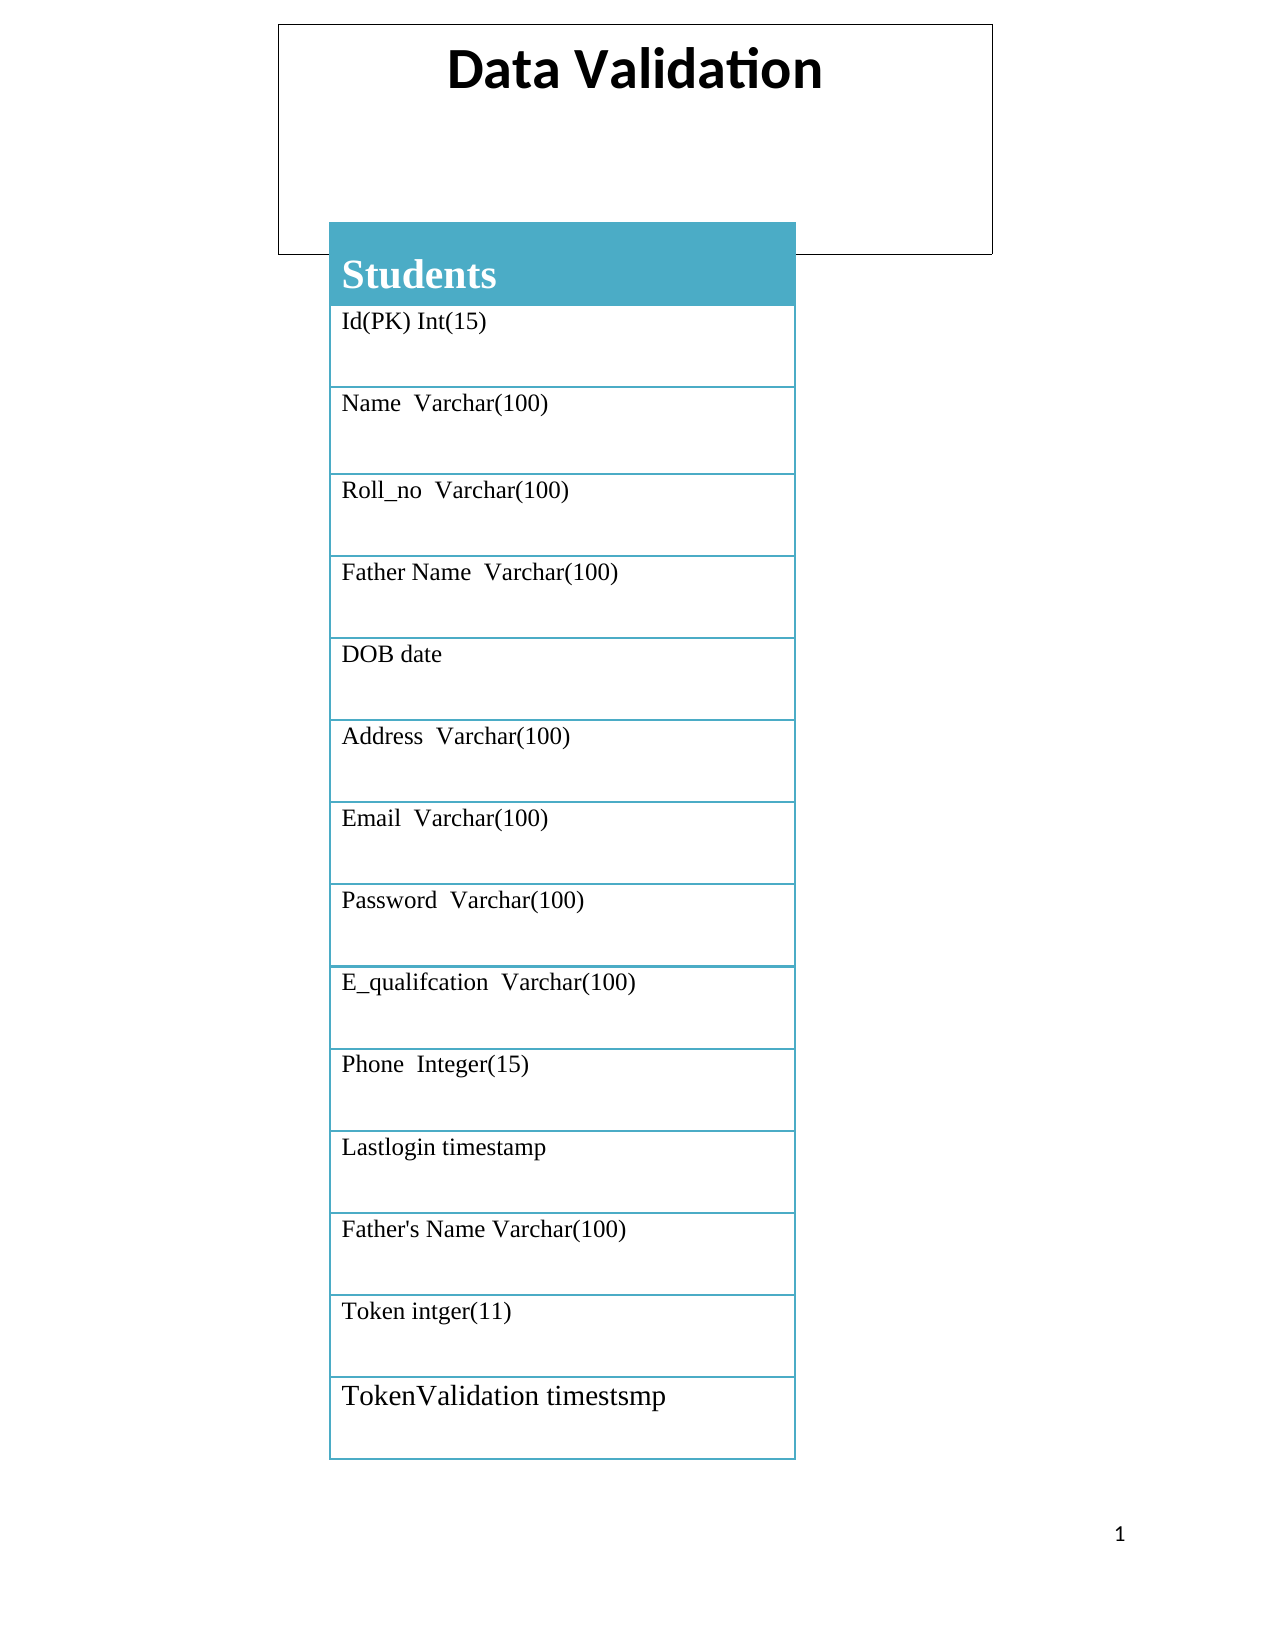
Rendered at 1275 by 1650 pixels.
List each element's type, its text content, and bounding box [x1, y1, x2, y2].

table_cell Roll_no Varchar(100) [331, 475, 794, 555]
table_cell E_qualifcation Varchar(100) [331, 968, 794, 1047]
table_cell Address Varchar(100) [331, 721, 794, 801]
table_cell Name Varchar(100) [331, 388, 794, 473]
table_cell Email Varchar(100) [331, 803, 794, 883]
table_cell Token intger(11) [331, 1296, 794, 1376]
table_cell Id(PK) Int(15) [331, 306, 794, 386]
table_cell TokenValidation timestsmp [331, 1378, 794, 1458]
table_cell Password Varchar(100) [331, 885, 794, 965]
table_cell Phone Integer(15) [331, 1050, 794, 1129]
table_cell Father Name Varchar(100) [331, 557, 794, 637]
table_cell DOB date [331, 639, 794, 719]
table_cell Lastlogin timestamp [331, 1132, 794, 1212]
table_cell Father's Name Varchar(100) [331, 1214, 794, 1294]
table_header Students [331, 224, 794, 304]
